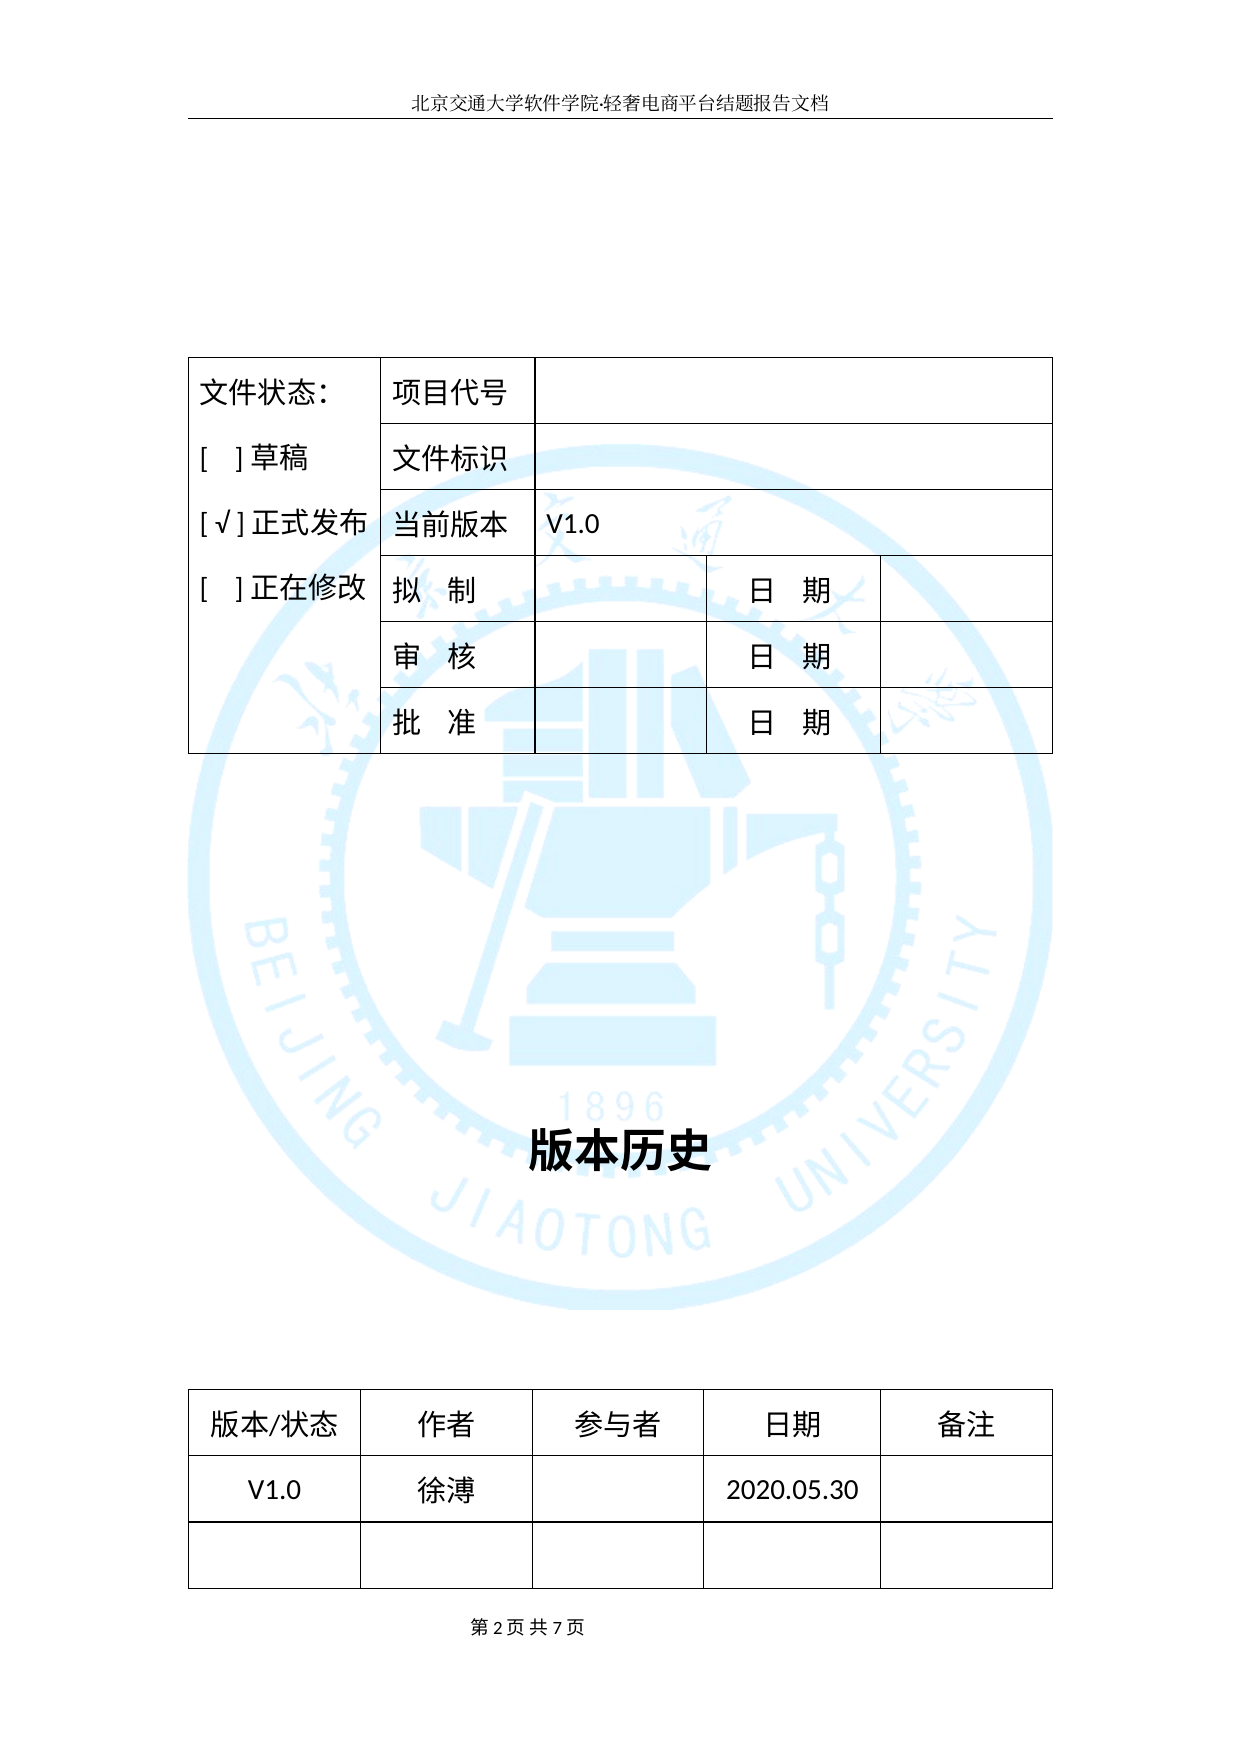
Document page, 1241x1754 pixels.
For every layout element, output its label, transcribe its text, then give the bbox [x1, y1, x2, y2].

table_cell [881, 1456, 1052, 1521]
table_cell 当前版本 [381, 490, 534, 555]
table_cell V1.0 [536, 490, 1052, 555]
table_header 备注 [881, 1390, 1052, 1455]
table_header 项目代号 [381, 358, 534, 423]
table_header 文件状态： [ ] 草稿 [ √ ] 正式发布 [ ] 正在修改 [189, 358, 380, 753]
table_cell 拟 制 [381, 556, 534, 621]
table_cell [704, 1523, 880, 1587]
table_header 参与者 [533, 1390, 703, 1455]
table_cell [533, 1456, 703, 1521]
table_cell [536, 622, 706, 687]
table_header 日期 [704, 1390, 880, 1455]
subtitle 版本历史 [187, 1099, 1053, 1196]
table_cell [361, 1523, 532, 1587]
table_cell 徐溥 [361, 1456, 532, 1521]
table_cell [881, 688, 1052, 753]
table_cell [189, 1523, 360, 1587]
table_header [536, 358, 1052, 423]
table_cell [881, 622, 1052, 687]
table_cell [536, 424, 1052, 489]
table_cell 2020.05.30 [704, 1456, 880, 1521]
table_cell 日 期 [707, 556, 880, 621]
table_cell 日 期 [707, 622, 880, 687]
table_cell 批 准 [381, 688, 534, 753]
table_cell [536, 556, 706, 621]
table_cell [533, 1523, 703, 1587]
table_cell [881, 556, 1052, 621]
table_cell V1.0 [189, 1456, 360, 1521]
table_cell [881, 1523, 1052, 1587]
table_cell [536, 688, 706, 753]
table_cell 审 核 [381, 622, 534, 687]
table_header 版本/状态 [189, 1390, 360, 1455]
table_cell 日 期 [707, 688, 880, 753]
table_header 作者 [361, 1390, 532, 1455]
table_cell 文件标识 [381, 424, 534, 489]
